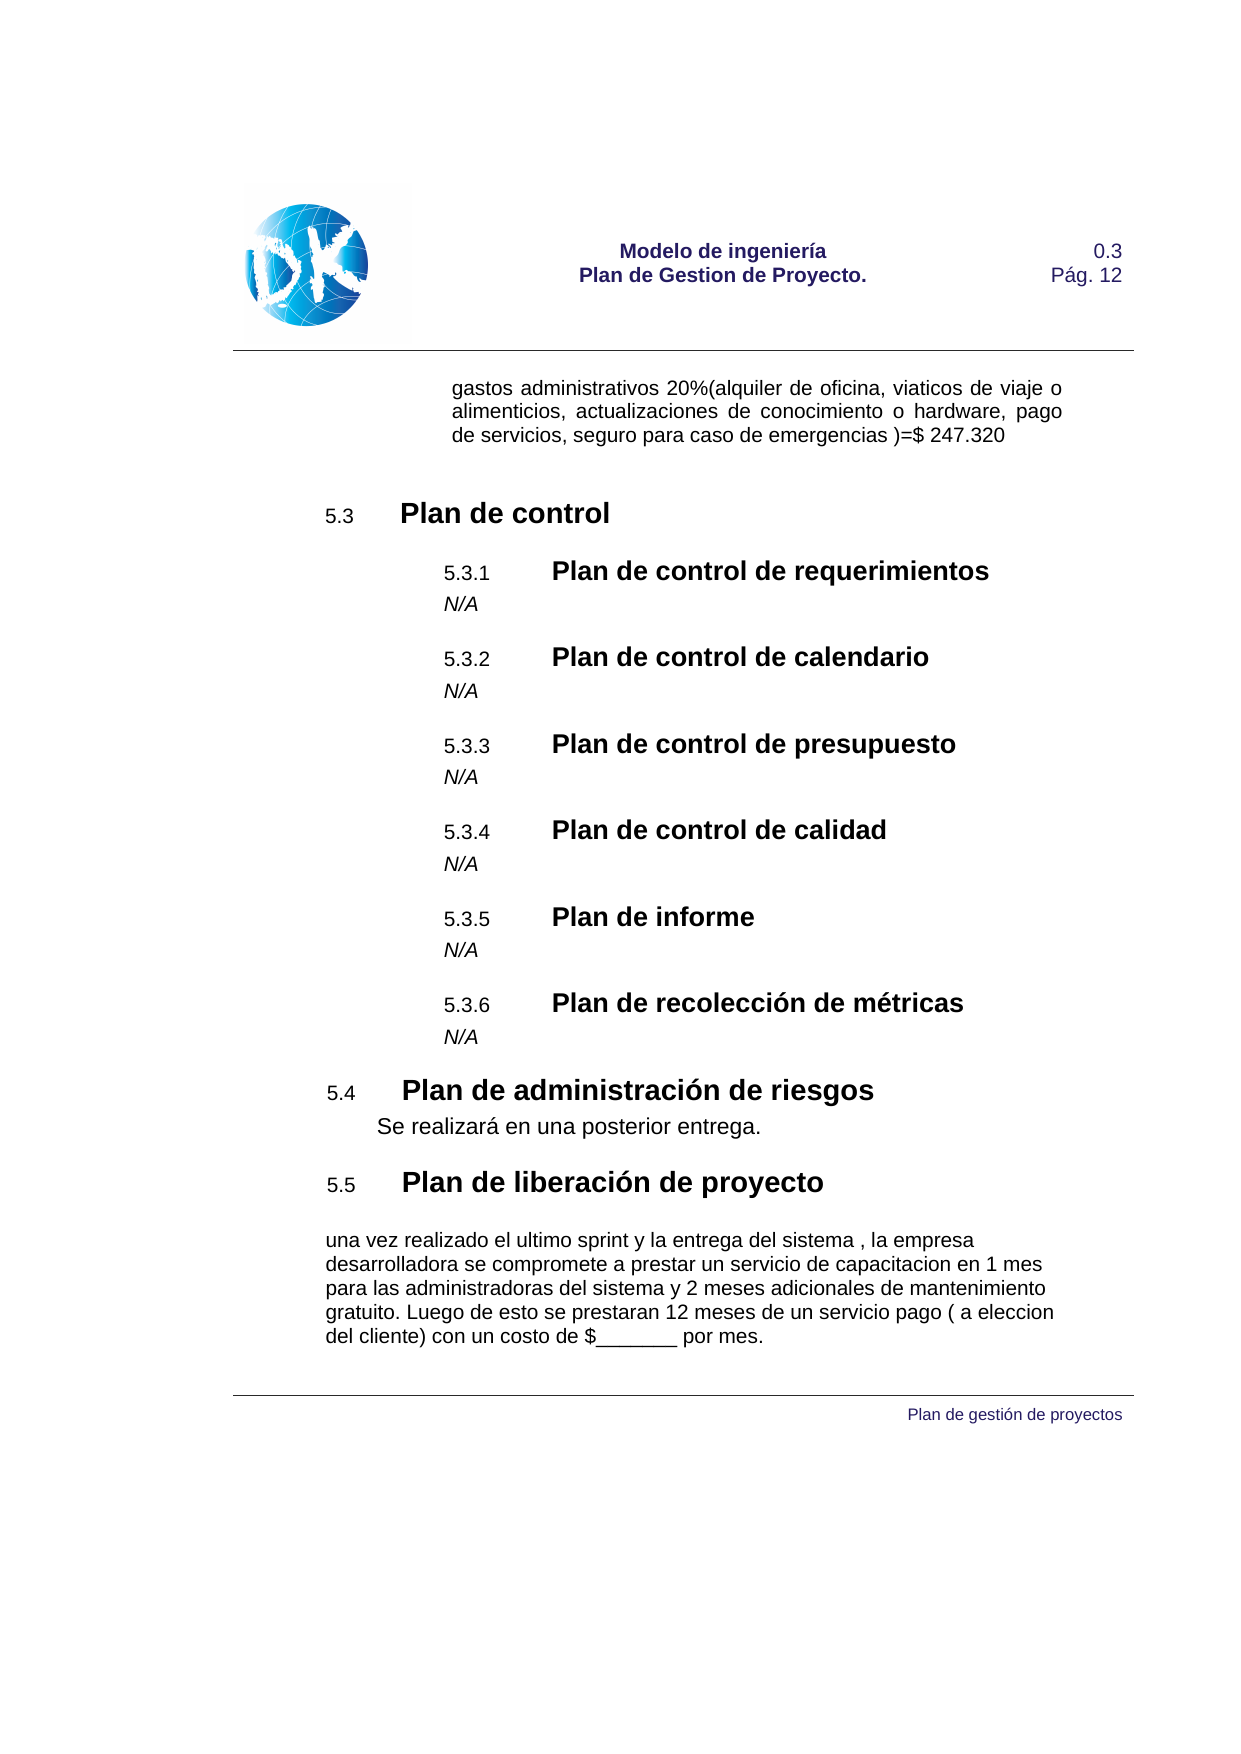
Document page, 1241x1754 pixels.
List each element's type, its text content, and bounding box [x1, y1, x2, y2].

list Plan de control [325, 496, 1063, 530]
text Se realizará en una posterior entrega. [377, 1113, 1063, 1139]
text N/A [444, 852, 1063, 876]
text N/A [444, 679, 1063, 703]
text N/A [444, 938, 1063, 962]
text N/A [444, 592, 1063, 616]
list Plan de recolección de métricas [444, 987, 1063, 1018]
list Plan de control de calendario [444, 641, 1063, 672]
list Plan de informe [444, 901, 1063, 932]
list Plan de administración de riesgos [327, 1073, 1063, 1107]
text N/A [444, 765, 1063, 789]
picture [244, 183, 412, 344]
list Plan de control de calidad [444, 814, 1063, 845]
text N/A [444, 1024, 1063, 1048]
list Plan de liberación de proyecto [327, 1164, 1063, 1198]
text gastos administrativos 20%(alquiler de oficina, viaticos de viaje o alimenticios, actualizaciones de conocimiento o hardware, pago de servicios, seguro para caso de emergencias )=$ 247.320 [452, 375, 1063, 447]
list Plan de control de requerimientos [444, 555, 1063, 586]
text una vez realizado el ultimo sprint y la entrega del sistema , la empresa desarrolladora se compromete a prestar un servicio de capacitacion en 1 mes para las administradoras del sistema y 2 meses adicionales de mantenimiento gratuito. Luego de esto se prestaran 12 meses de un servicio pago ( a eleccion del cliente) con un costo de $_______ por mes. [325, 1228, 1063, 1348]
list Plan de control de presupuesto [444, 728, 1063, 759]
